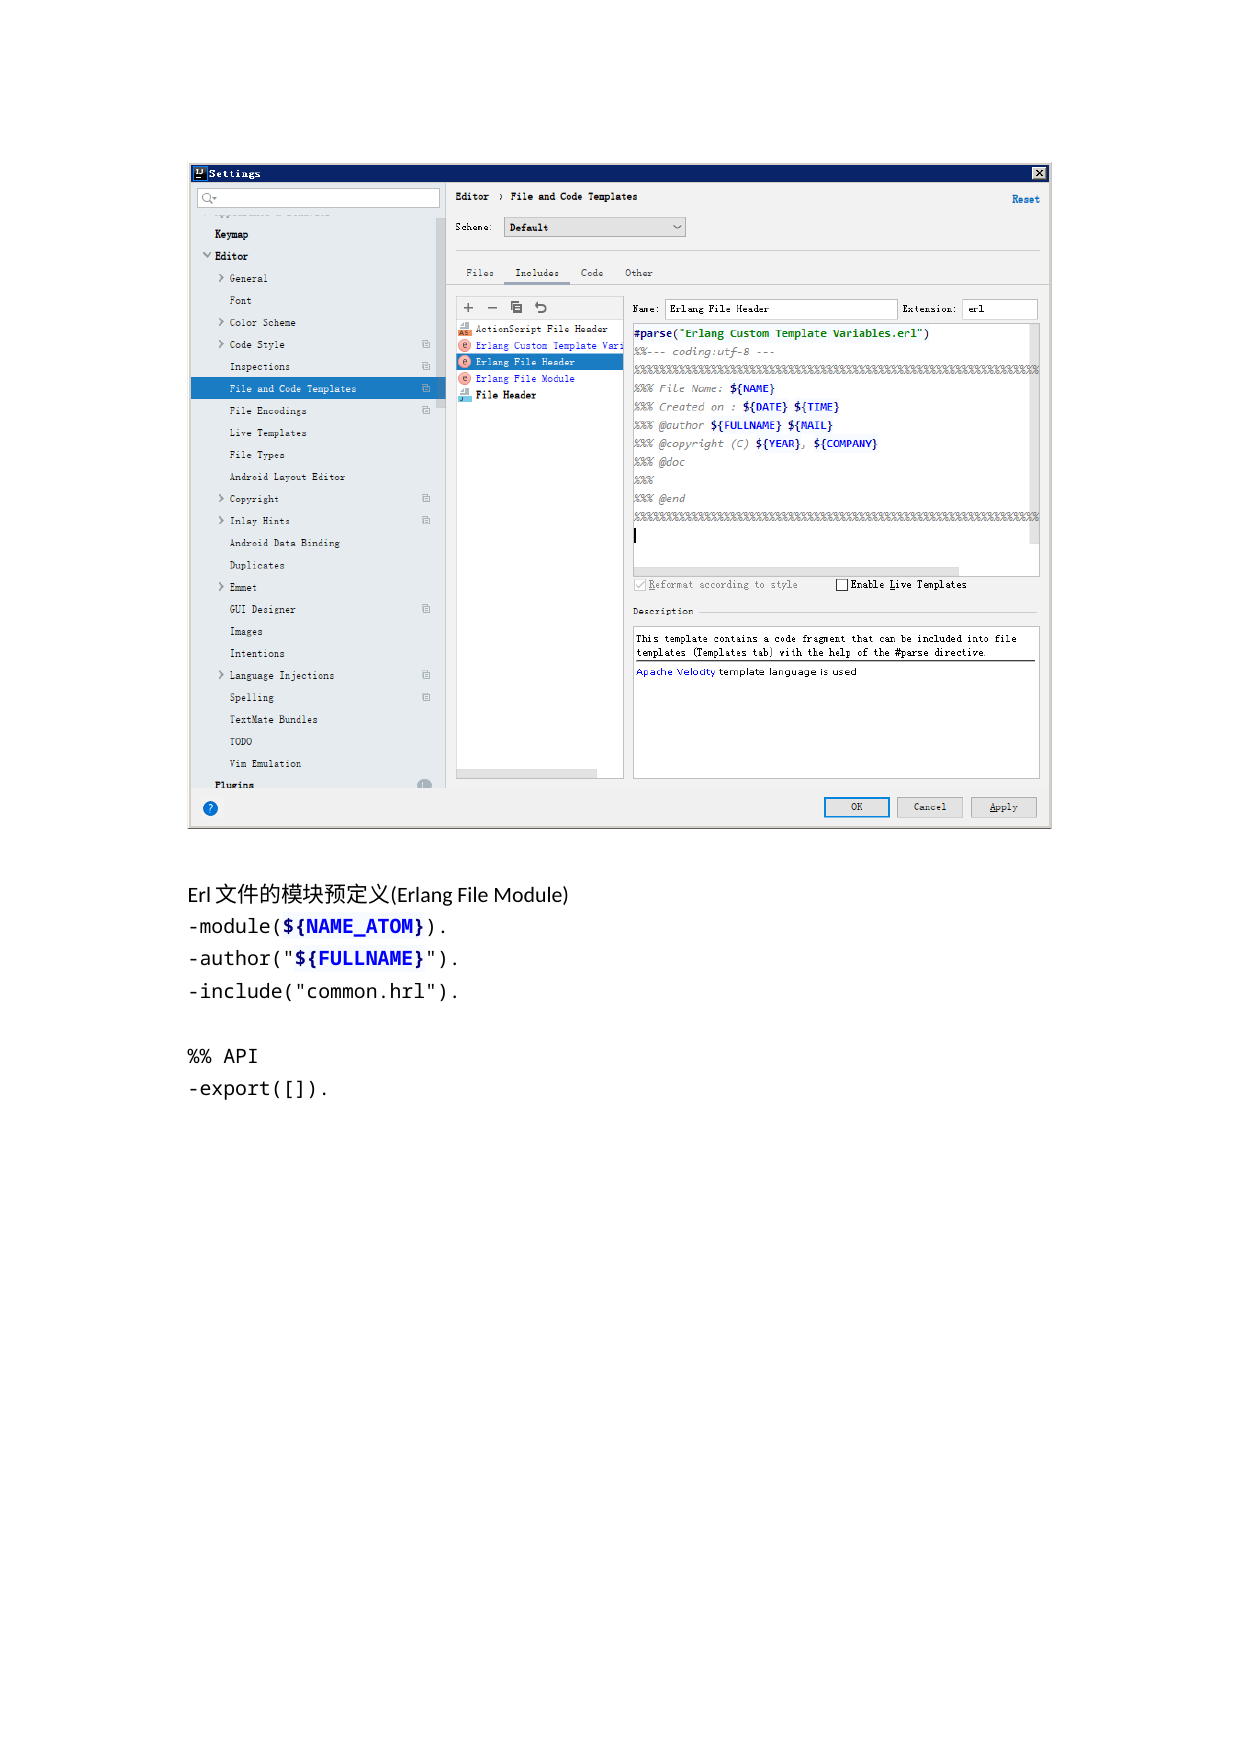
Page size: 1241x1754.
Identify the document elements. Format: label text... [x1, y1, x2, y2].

text -module(${NAME_ATOM}). -author("${FULLNAME}"). -include("common.hrl"). %% API -export([]). [187, 909, 1053, 1104]
text Erl文件的模块预定义(Erlang File Module) [187, 877, 1053, 909]
picture [187, 162, 1052, 829]
